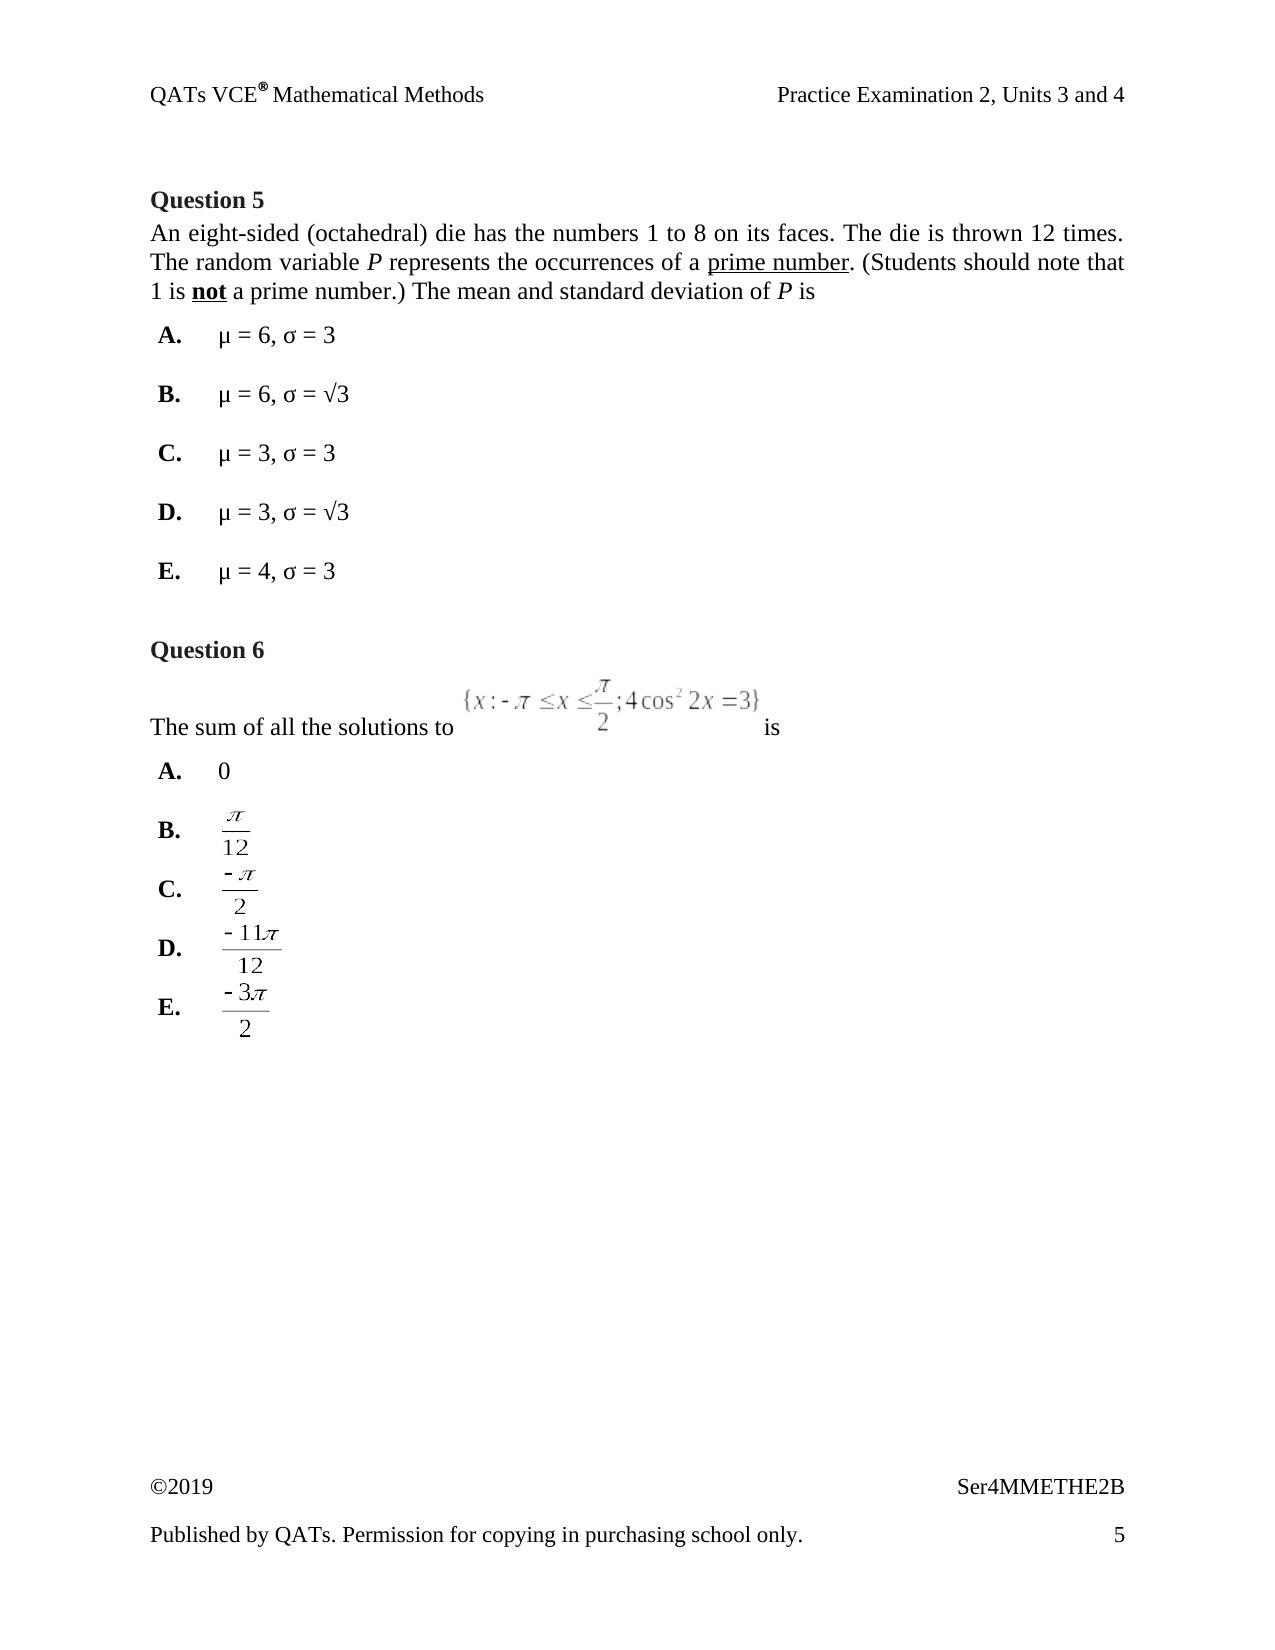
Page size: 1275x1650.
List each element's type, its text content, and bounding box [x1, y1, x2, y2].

table_cell μ = 3, σ = √3 [207, 482, 1129, 541]
table_cell [207, 800, 1129, 859]
table_cell [207, 977, 1129, 1036]
table_cell [207, 859, 1129, 918]
table_cell μ = 3, σ = 3 [207, 423, 1129, 482]
table_header μ = 6, σ = 3 [207, 305, 1129, 364]
table_cell E. [146, 977, 207, 1036]
text The sum of all the solutions to is [150, 668, 1125, 741]
text An eight-sided (octahedral) die has the numbers 1 to 8 on its faces. The die is thrown 12 times. The random variable P represents the occurrences of a prime number. (Students should note that 1 is not a prime number.) The mean and standard deviation of P is [150, 218, 1125, 304]
table_cell B. [146, 800, 207, 859]
table_header 0 [207, 741, 1129, 800]
table_cell μ = 6, σ = √3 [207, 364, 1129, 423]
table_cell E. [146, 541, 207, 600]
table_header A. [146, 305, 207, 364]
table_cell B. [146, 364, 207, 423]
table_cell D. [146, 482, 207, 541]
text Question 5 [150, 185, 1125, 214]
table_cell [207, 918, 1129, 977]
table_header A. [146, 741, 207, 800]
table_cell C. [146, 859, 207, 918]
text Question 6 [150, 635, 1125, 664]
table_cell C. [146, 423, 207, 482]
table_cell D. [146, 918, 207, 977]
table_cell μ = 4, σ = 3 [207, 541, 1129, 600]
